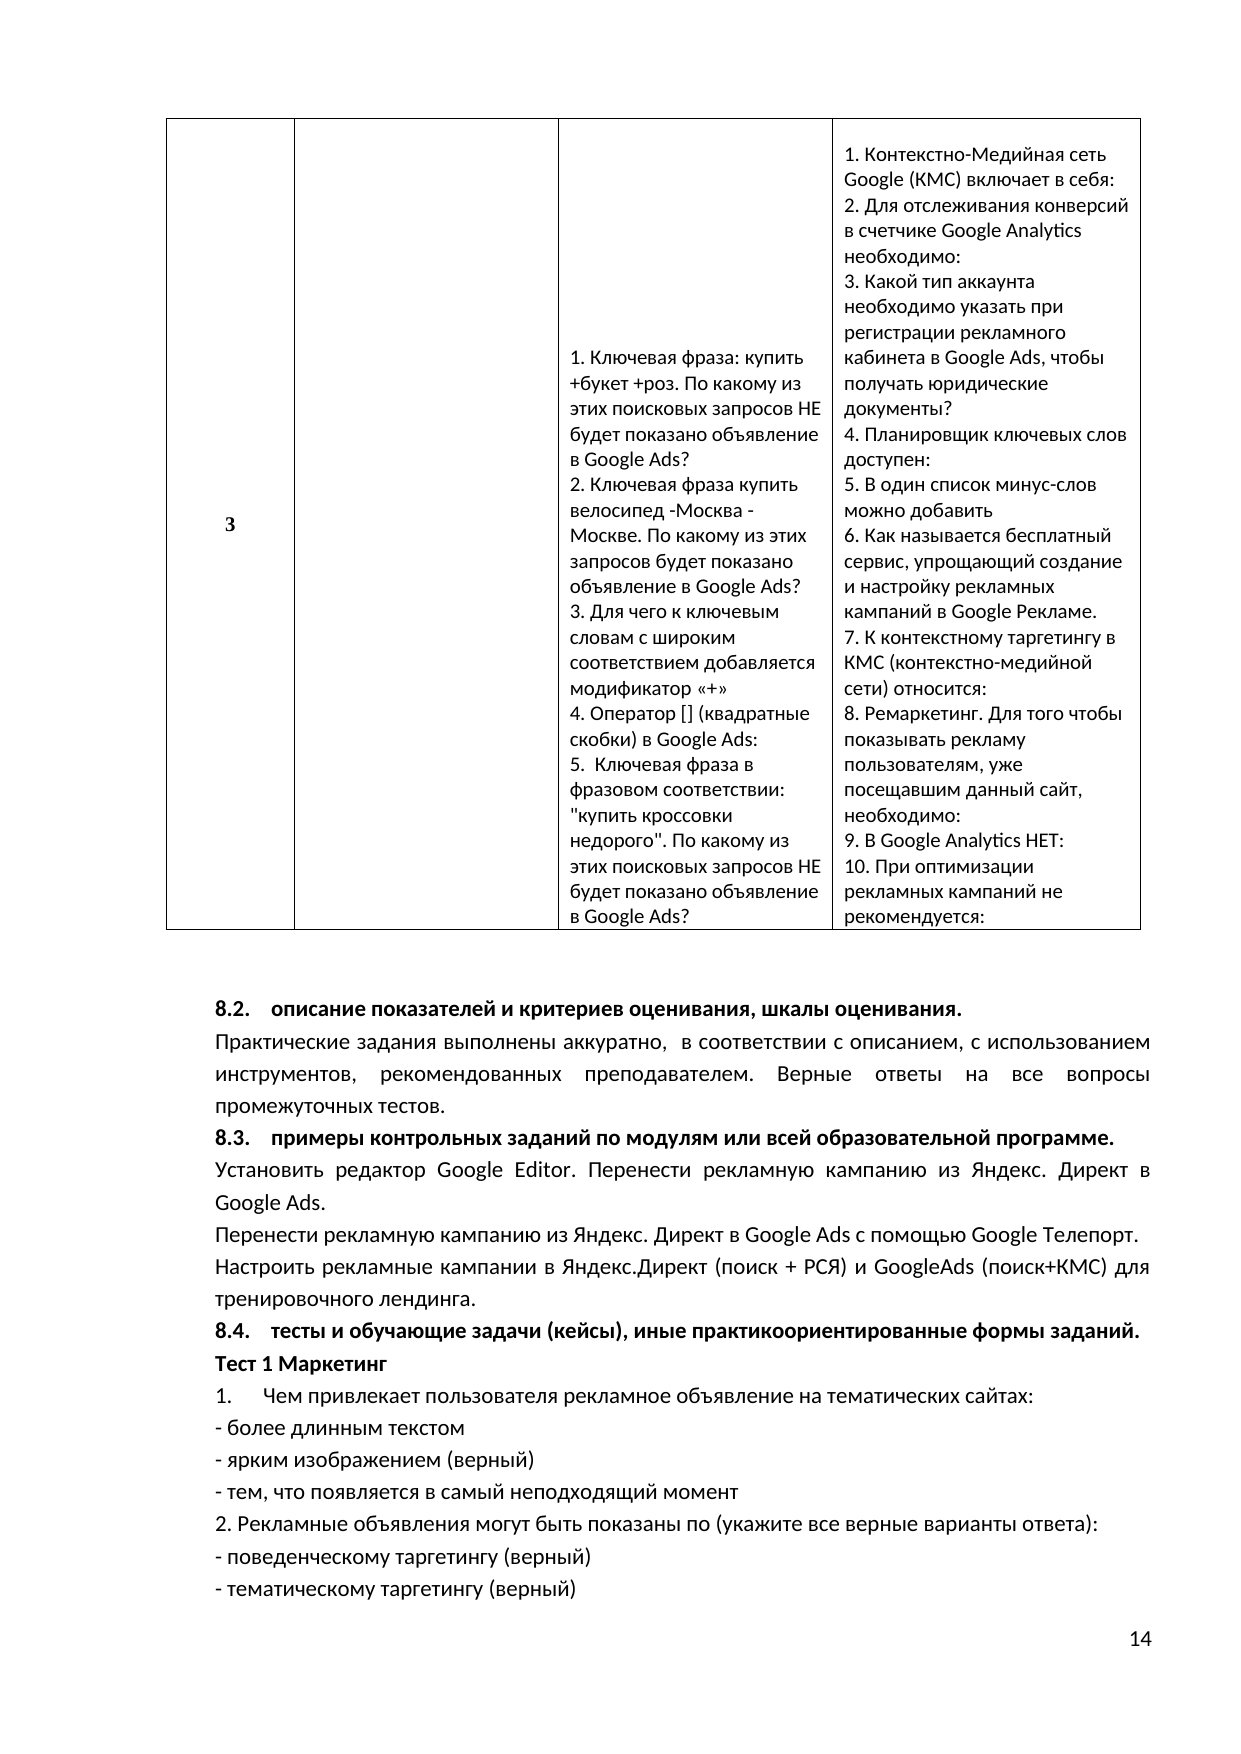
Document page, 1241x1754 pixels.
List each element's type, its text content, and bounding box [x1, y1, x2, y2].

list - тематическому таргетингу (верный) [215, 1574, 1152, 1602]
list 8.3. примеры контрольных заданий по модулям или всей образовательной программе. [215, 1123, 1152, 1151]
list 2. Рекламные объявления могут быть показаны по (укажите все верные варианты ответа): [215, 1509, 1152, 1538]
table_cell 1. Ключевая фраза: купить +букет +роз. По какому из этих поисковых запросов НЕ будет показано объявление в Google Ads? 2. Ключевая фраза купить велосипед -Москва -Москве. По какому из этих запросов будет показано объявление в Google Ads? 3. Для чего к ключевым словам с широким соответствием добавляется модификатор «+» 4. Оператор [] (квадратные скобки) в Google Ads: 5. Ключевая фраза в фразовом соответствии: "купить кроссовки недорого". По какому из этих поисковых запросов НЕ будет показано объявление в Google Ads? [559, 119, 832, 929]
list Установить редактор Google Editor. Перенести рекламную кампанию из Яндекс. Директ в Google Ads. [215, 1156, 1152, 1216]
list Настроить рекламные кампании в Яндекс.Директ (поиск + РСЯ) и GoogleAds (поиск+КМС) для тренировочного лендинга. [215, 1252, 1152, 1312]
list Перенести рекламную кампанию из Яндекс. Директ в Google Ads с помощью Google Телепорт. [215, 1220, 1152, 1248]
list 8.2. описание показателей и критериев оценивания, шкалы оценивания. [215, 994, 1152, 1023]
table_cell 3 [167, 119, 294, 929]
table_cell [295, 119, 558, 929]
list - более длинным текстом [215, 1413, 1152, 1441]
list - ярким изображением (верный) [215, 1445, 1152, 1473]
list 8.4. тесты и обучающие задачи (кейсы), иные практикоориентированные формы заданий. [215, 1316, 1152, 1344]
list 1. Чем привлекает пользователя рекламное объявление на тематических сайтах: [215, 1381, 1152, 1409]
list - тем, что появляется в самый неподходящий момент [215, 1477, 1152, 1505]
list Практические задания выполнены аккуратно, в соответствии с описанием, с использованием инструментов, рекомендованных преподавателем. Верные ответы на все вопросы промежуточных тестов. [215, 1027, 1152, 1119]
list - поведенческому таргетингу (верный) [215, 1542, 1152, 1570]
table_cell 1. Контекстно-Медийная сеть Google (КМС) включает в себя: 2. Для отслеживания конверсий в счетчике Google Analytics необходимо: 3. Какой тип аккаунта необходимо указать при регистрации рекламного кабинета в Google Ads, чтобы получать юридические документы? 4. Планировщик ключевых слов доступен: 5. В один список минус-слов можно добавить 6. Как называется бесплатный сервис, упрощающий создание и настройку рекламных кампаний в Google Рекламе. 7. К контекстному таргетингу в КМС (контекстно-медийной сети) относится: 8. Ремаркетинг. Для того чтобы показывать рекламу пользователям, уже посещавшим данный сайт, необходимо: 9. В Google Analytics НЕТ: 10. При оптимизации рекламных кампаний не рекомендуется: [833, 119, 1140, 929]
list Тест 1 Маркетинг [215, 1349, 1152, 1377]
